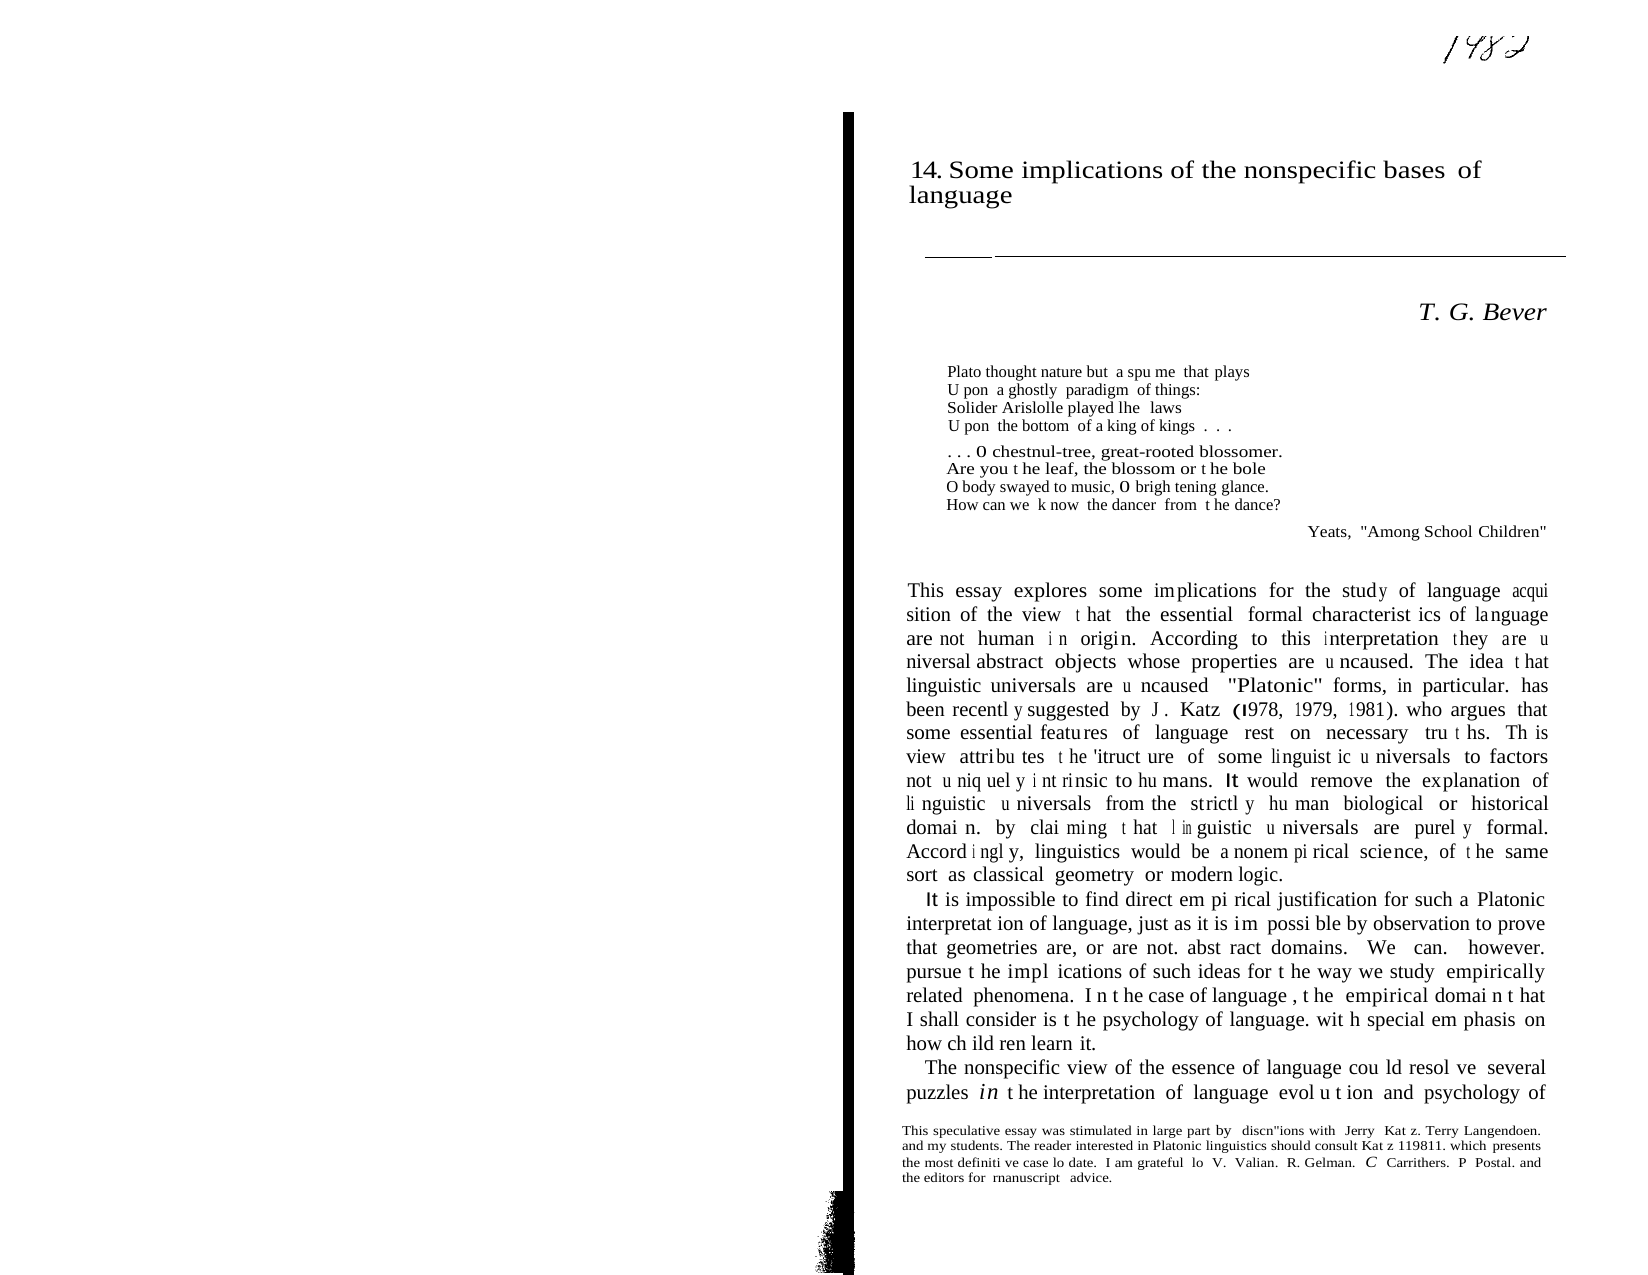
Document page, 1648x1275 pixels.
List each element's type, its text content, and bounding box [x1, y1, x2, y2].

text Plato thought nature but a spu me that plays U pon a ghostly paradigm of things: [947, 363, 1259, 399]
text U pon the bottom of a king of kings . . . [235, 417, 1232, 435]
picture [814, 1191, 843, 1273]
text The nonspecific view of the essence of language cou ld resol ve several puzzles in t he interpretation of language evol u t ion and psychology of [906, 1056, 1546, 1104]
text Solider Arislolle played lhe laws [235, 399, 1182, 417]
text 14. Some implications of the nonspecific bases of language [908, 159, 1501, 209]
text Yeats, "Among School Children" [1307, 522, 1560, 541]
text This speculative essay was stimulated in large part by discn"ions with Jerry Kat z. Terry Langendoen. and my students. The reader interested in Platonic linguistics should consult Kat z 119811. which presents the most definiti ve case lo date. I am grateful lo V. Valian. R. Gelman. C Carrithers. P Postal. and the editors for rnanuscript advice. [902, 1123, 1541, 1186]
text O body swayed to music, 0 brigh tening glance. How can we k now the dancer from t he dance? [946, 478, 1286, 514]
text T. G. Bever [235, 297, 1546, 325]
picture [1440, 36, 1531, 64]
subtitle This essay explores some implications for the study of language acqui­ sition of the view t hat the essential formal characterist ics of language are not human i n origin. According to this interpretation they are u niversal abstract objects whose properties are u ncaused. The idea t hat linguistic universals are u ncaused "Platonic" forms, in particular. has been recentl y suggested by J . Katz (I978, 1979, 1981). who argues that some essential features of language rest on necessary tru t hs. Th is view attribu tes t he 'itruct ure of some linguist ic u niversals to factors not u niq uel y i nt rinsic to hu mans. It would remove the explanation of li nguistic u niversals from the strictl y hu man biological or historical domai n. by clai ming t hat l in­ guistic u niversals are purel y formal. Accord i ngl y, linguistics would be a nonem pi rical science, of t he same sort as classical geometry or modern logic. [906, 579, 1549, 886]
text It is impossible to find direct em pi rical justification for such a Platonic interpretat ion of language, just as it is im possi ble by observation to prove that geometries are, or are not. abst ract domains. We can. however. pursue t he impl ications of such ideas for t he way we study empirically related phenomena. I n t he case of language , t he empirical domai n t hat I shall consider is t he psychology of language. wit h special em phasis on how ch ild ren learn it. [906, 887, 1545, 1055]
text . . . 0 chestnul-tree, great-rooted blossomer. Are you t he leaf, the blossom or t he bole [946, 443, 1286, 478]
